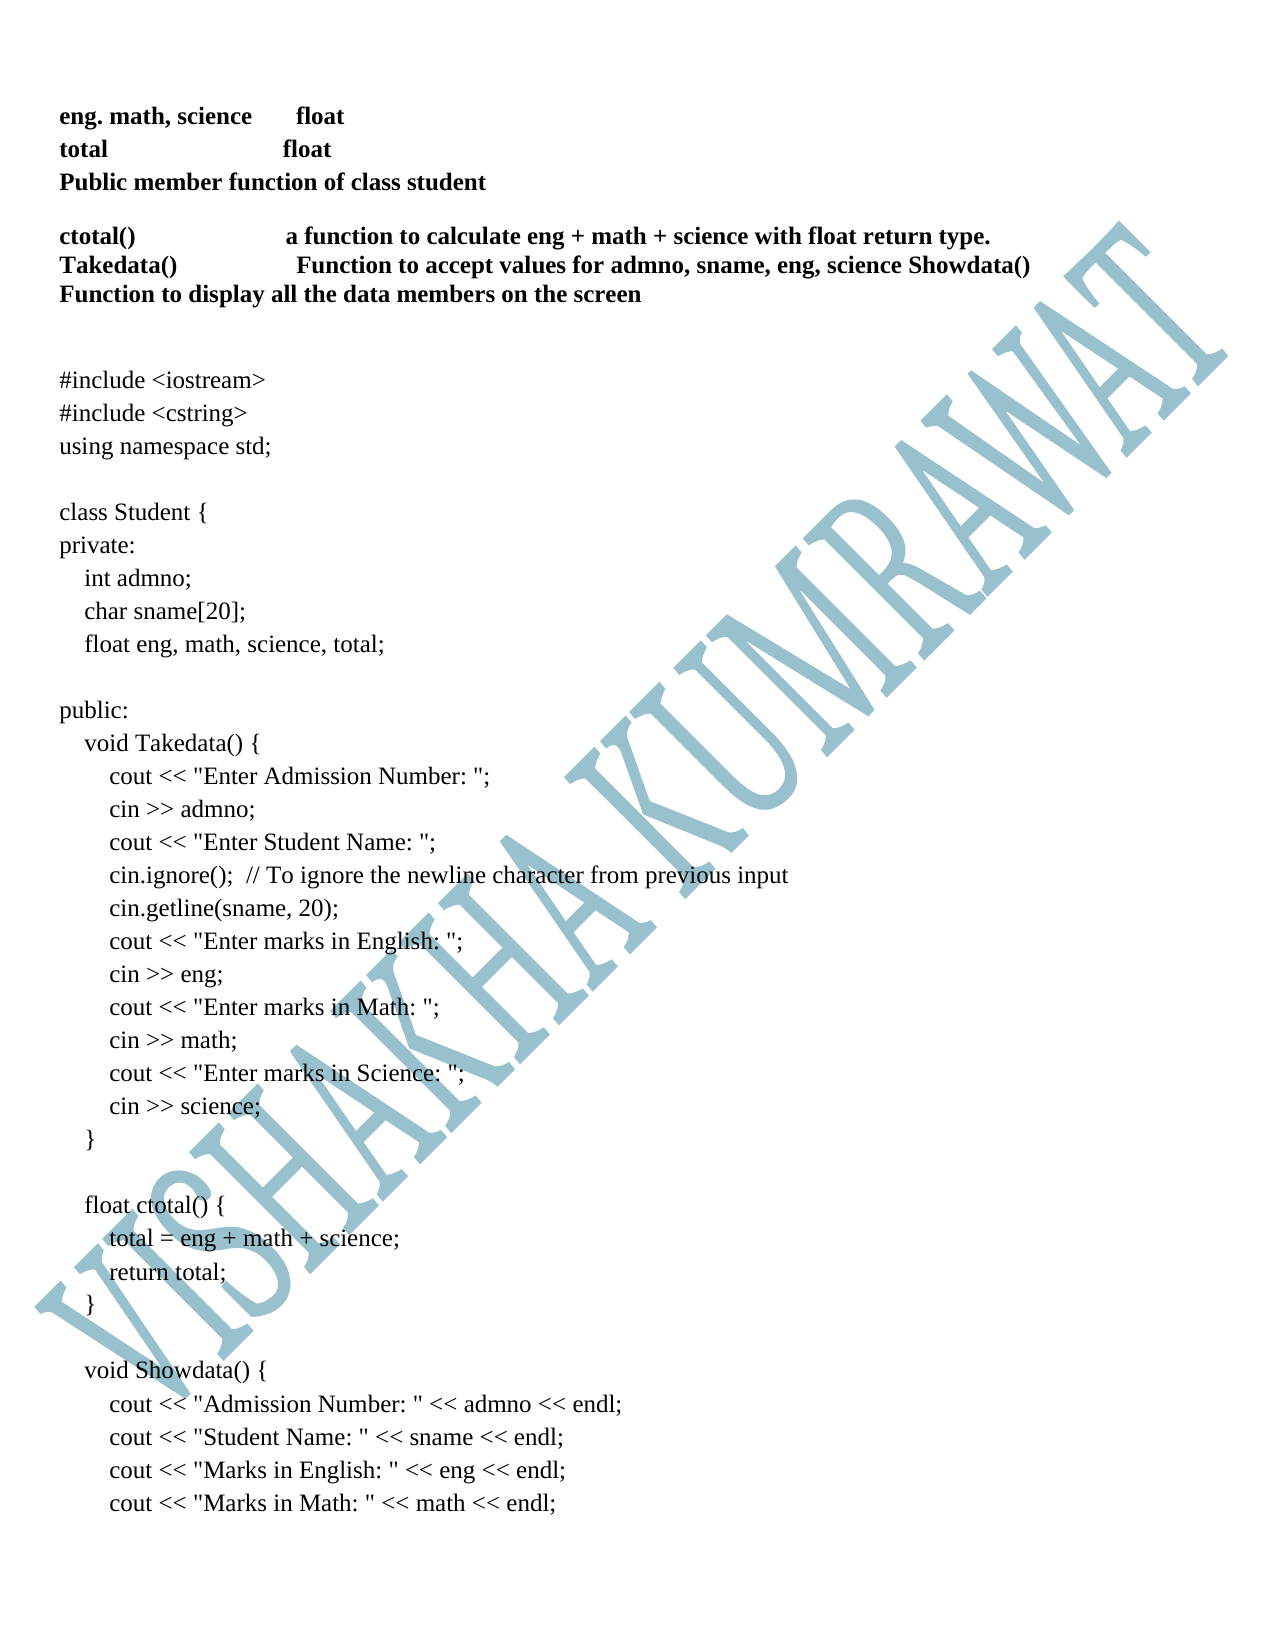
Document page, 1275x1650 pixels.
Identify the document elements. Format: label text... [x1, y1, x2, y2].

text cout << "Enter marks in Math: "; [59, 992, 1216, 1021]
text #include <cstring> [59, 398, 1216, 427]
text ctotal() a function to calculate eng + math + science with float return type. Takedata() Function to accept values for admno, sname, eng, science Showdata() Function to display all the data members on the screen [59, 221, 1216, 307]
text cout << "Enter Admission Number: "; [59, 761, 1216, 790]
text private: [59, 530, 1216, 559]
text cout << "Student Name: " << sname << endl; [59, 1422, 1216, 1450]
text cin >> admno; [59, 794, 1216, 823]
text cout << "Admission Number: " << admno << endl; [59, 1389, 1216, 1417]
text cout << "Enter marks in Science: "; [59, 1058, 1216, 1087]
text public: [59, 695, 1216, 724]
text void Takedata() { [59, 728, 1216, 757]
text cout << "Marks in Math: " << math << endl; [59, 1488, 1216, 1516]
text using namespace std; [59, 431, 1216, 460]
text cout << "Enter marks in English: "; [59, 926, 1216, 955]
text #include <iostream> [59, 365, 1216, 394]
text cin >> math; [59, 1025, 1216, 1054]
text cin >> eng; [59, 959, 1216, 988]
text total = eng + math + science; [59, 1223, 1216, 1252]
text char sname[20]; [59, 596, 1216, 625]
text void Showdata() { [59, 1356, 1216, 1384]
text cout << "Enter Student Name: "; [59, 827, 1216, 856]
text return total; [59, 1257, 1216, 1285]
text class Student { [59, 497, 1216, 526]
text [59, 101, 1216, 196]
text int admno; [59, 563, 1216, 592]
text cout << "Marks in English: " << eng << endl; [59, 1455, 1216, 1483]
text cin.getline(sname, 20); [59, 893, 1216, 922]
text float eng, math, science, total; [59, 629, 1216, 658]
text cin.ignore(); // To ignore the newline character from previous input [59, 860, 1216, 889]
text cin >> science; [59, 1091, 1216, 1120]
text float ctotal() { [59, 1191, 1216, 1219]
text } [59, 1124, 1216, 1153]
text } [59, 1289, 1216, 1318]
